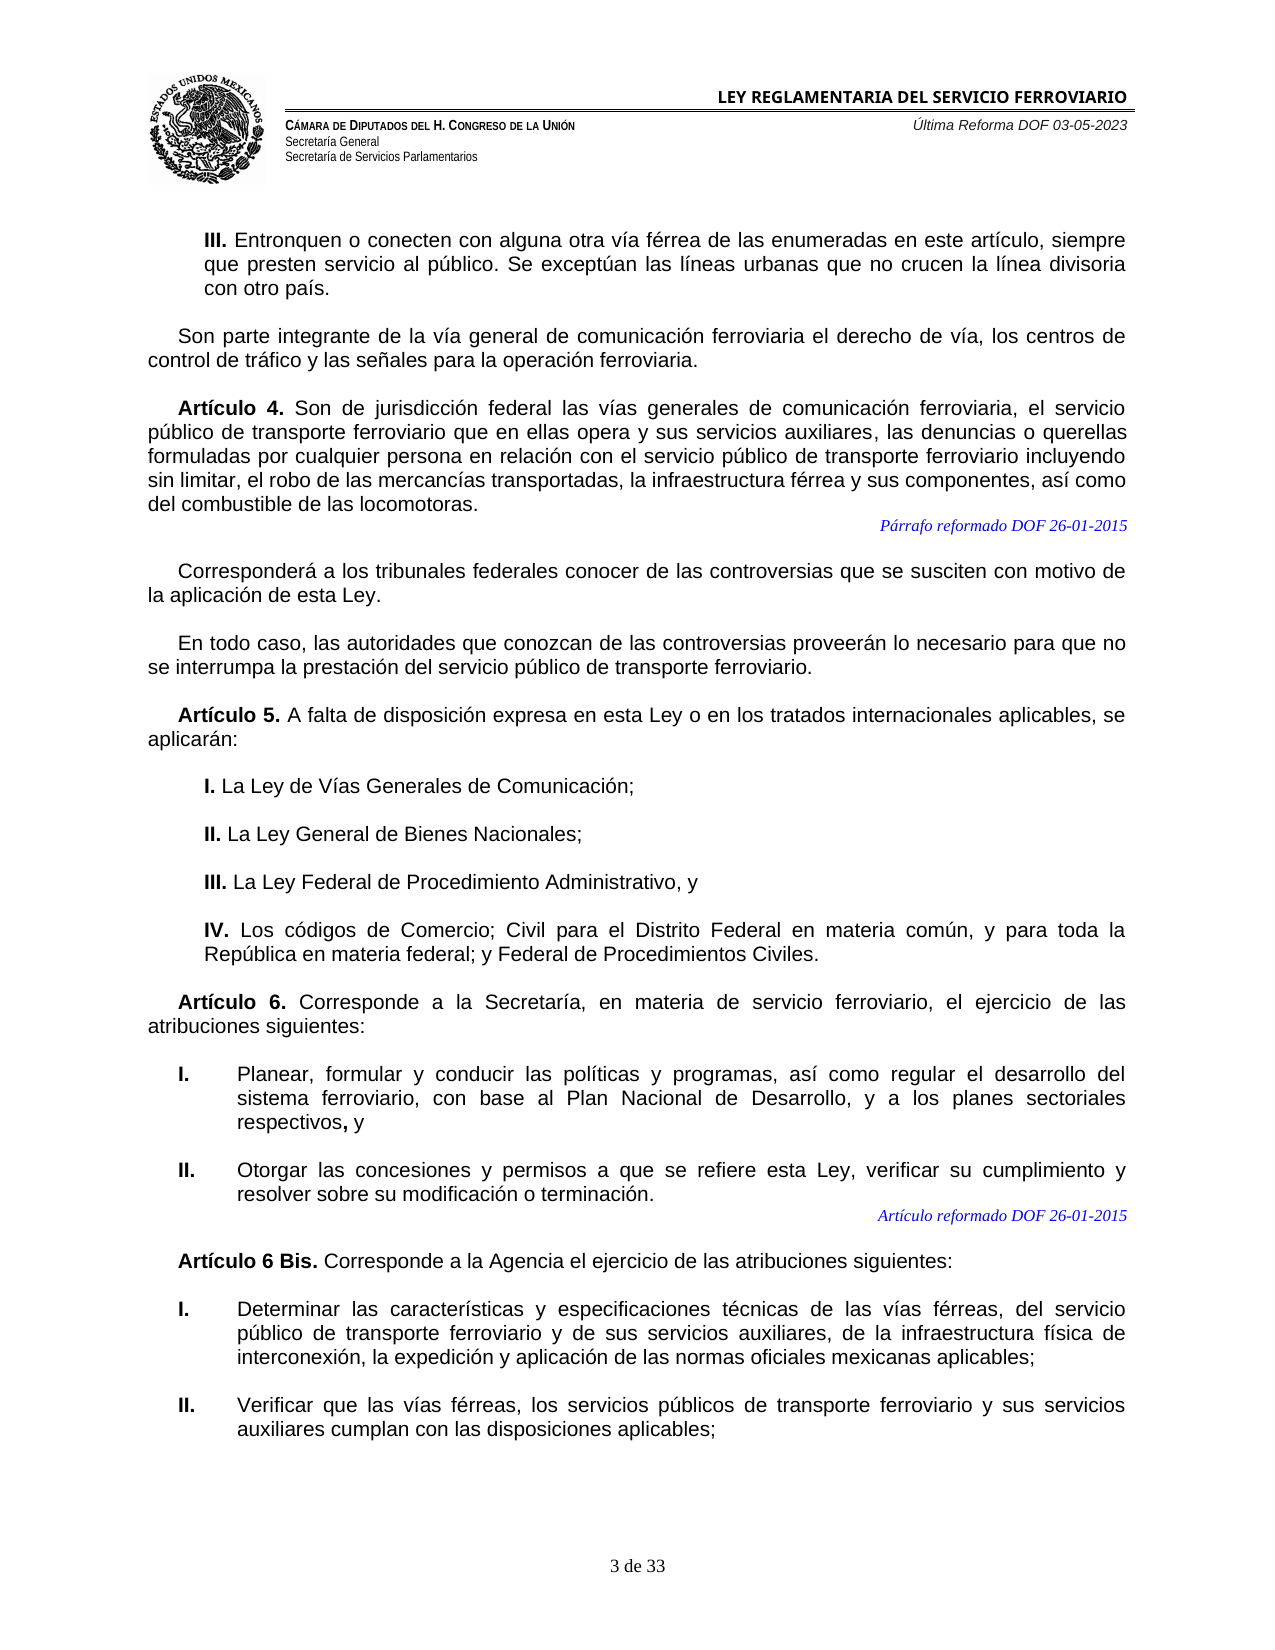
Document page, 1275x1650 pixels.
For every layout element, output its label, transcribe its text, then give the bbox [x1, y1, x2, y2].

text III. Entronquen o conecten con alguna otra vía férrea de las enumeradas en este artículo, siempre que presten servicio al público. Se exceptúan las líneas urbanas que no crucen la línea divisoria con otro país. [204, 228, 1127, 300]
text Artículo 6. Corresponde a la Secretaría, en materia de servicio ferroviario, el ejercicio de las atribuciones siguientes: [148, 990, 1127, 1038]
text II. Otorgar las concesiones y permisos a que se refiere esta Ley, verificar su cumplimiento y resolver sobre su modificación o terminación. [178, 1158, 1127, 1206]
text I. Planear, formular y conducir las políticas y programas, así como regular el desarrollo del sistema ferroviario, con base al Plan Nacional de Desarrollo, y a los planes sectoriales respectivos, y [178, 1062, 1127, 1134]
text II. La Ley General de Bienes Nacionales; [204, 822, 1127, 846]
text Artículo 6 Bis. Corresponde a la Agencia el ejercicio de las atribuciones siguientes: [148, 1249, 1127, 1273]
text I. Determinar las características y especificaciones técnicas de las vías férreas, del servicio público de transporte ferroviario y de sus servicios auxiliares, de la infraestructura física de interconexión, la expedición y aplicación de las normas oficiales mexicanas aplicables; [178, 1297, 1127, 1369]
text I. La Ley de Vías Generales de Comunicación; [204, 774, 1127, 798]
text III. La Ley Federal de Procedimiento Administrativo, y [204, 870, 1127, 894]
text Artículo 5. A falta de disposición expresa en esta Ley o en los tratados internacionales aplicables, se aplicarán: [148, 702, 1127, 750]
text Artículo reformado DOF 26-01-2015 [148, 1206, 1127, 1225]
text IV. Los códigos de Comercio; Civil para el Distrito Federal en materia común, y para toda la República en materia federal; y Federal de Procedimientos Civiles. [204, 918, 1127, 966]
text II. Verificar que las vías férreas, los servicios públicos de transporte ferroviario y sus servicios auxiliares cumplan con las disposiciones aplicables; [178, 1393, 1127, 1441]
text Son parte integrante de la vía general de comunicación ferroviaria el derecho de vía, los centros de control de tráfico y las señales para la operación ferroviaria. [148, 324, 1127, 372]
text Párrafo reformado DOF 26-01-2015 [148, 516, 1127, 535]
text En todo caso, las autoridades que conozcan de las controversias proveerán lo necesario para que no se interrumpa la prestación del servicio público de transporte ferroviario. [148, 631, 1127, 678]
text Artículo 4. Son de jurisdicción federal las vías generales de comunicación ferroviaria, el servicio público de transporte ferroviario que en ellas opera y sus servicios auxiliares, las denuncias o querellas formuladas por cualquier persona en relación con el servicio público de transporte ferroviario incluyendo sin limitar, el robo de las mercancías transportadas, la infraestructura férrea y sus componentes, así como del combustible de las locomotoras. [148, 396, 1127, 516]
text Corresponderá a los tribunales federales conocer de las controversias que se susciten con motivo de la aplicación de esta Ley. [148, 559, 1127, 607]
